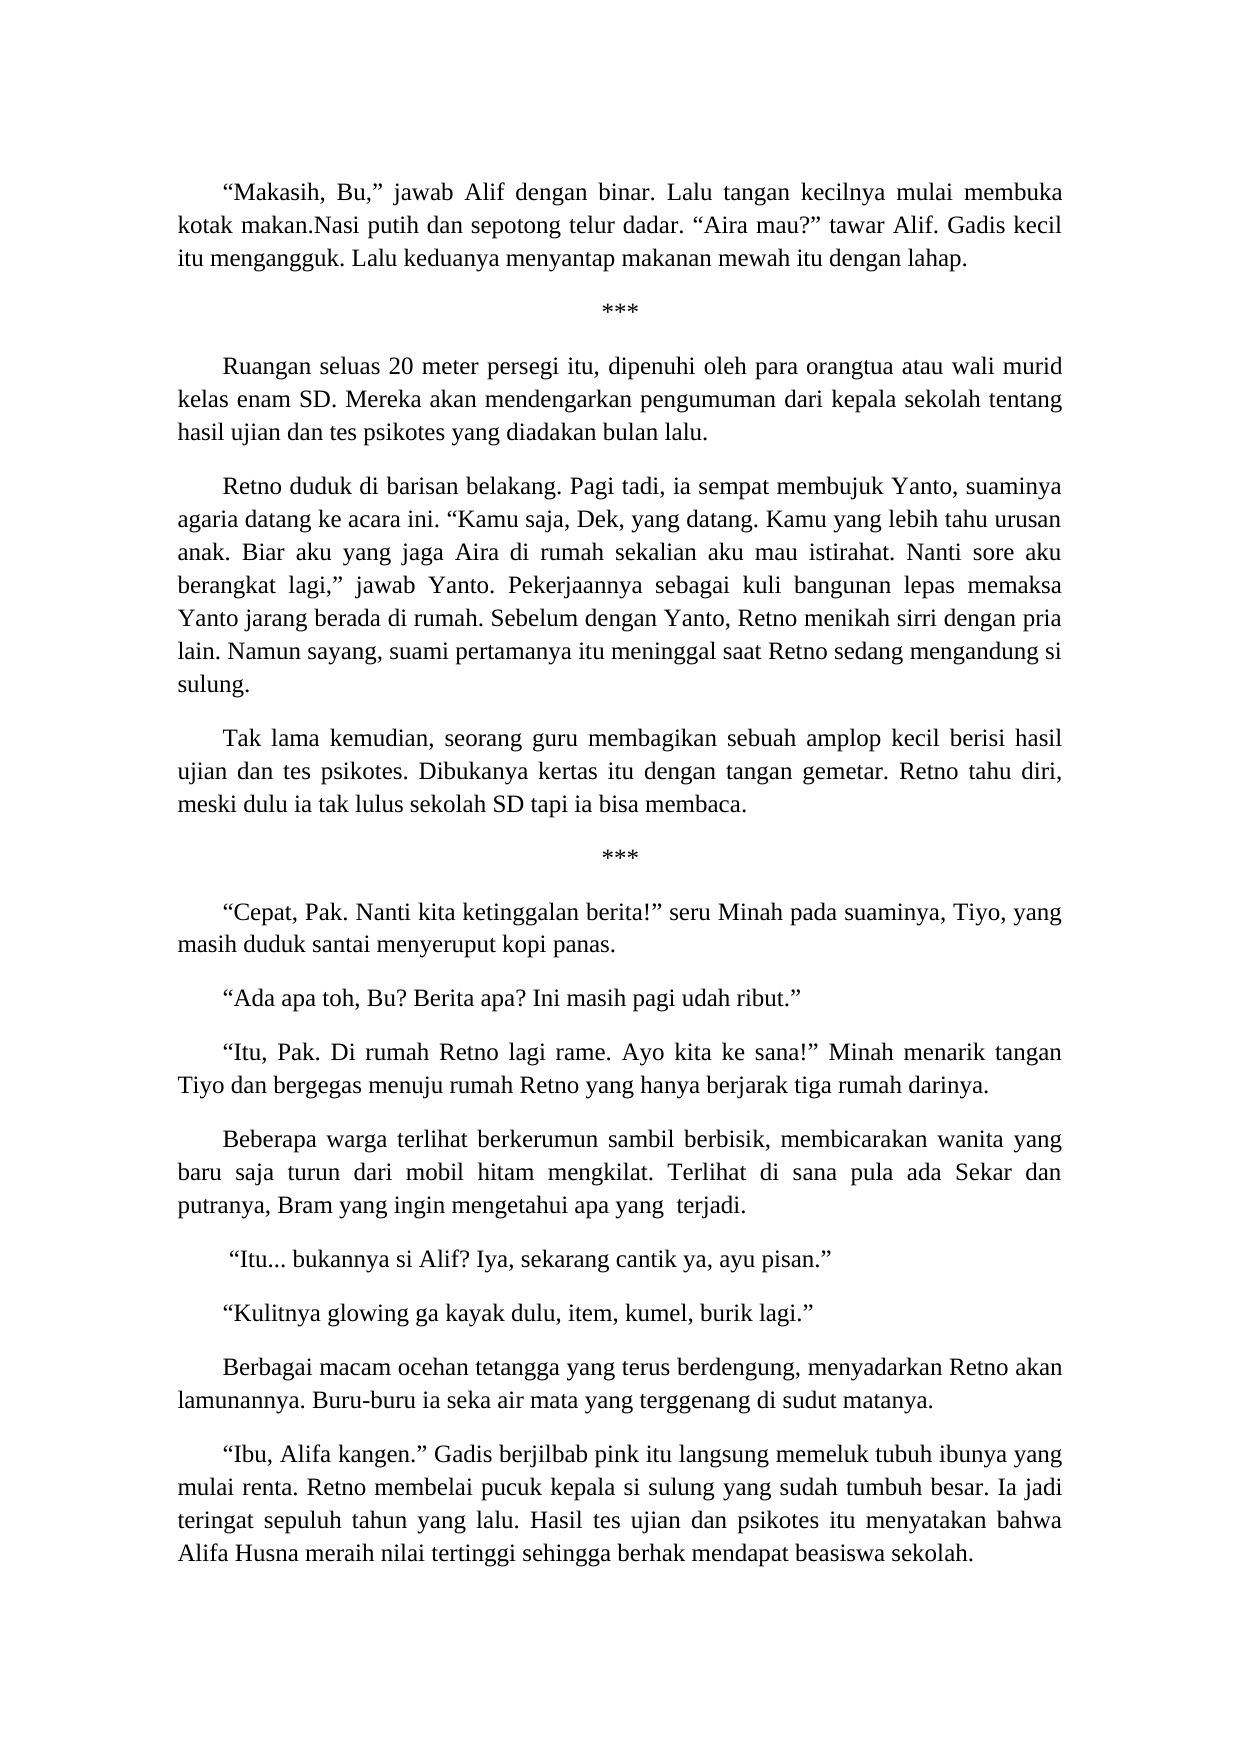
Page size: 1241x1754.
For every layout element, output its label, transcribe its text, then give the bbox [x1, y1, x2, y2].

text “Itu, Pak. Di rumah Retno lagi rame. Ayo kita ke sana!” Minah menarik tangan Tiyo dan bergegas menuju rumah Retno yang hanya berjarak tiga rumah darinya. [177, 1037, 1063, 1099]
text Tak lama kemudian, seorang guru membagikan sebuah amplop kecil berisi hasil ujian dan tes psikotes. Dibukanya kertas itu dengan tangan gemetar. Retno tahu diri, meski dulu ia tak lulus sekolah SD tapi ia bisa membaca. [177, 723, 1063, 818]
text *** [177, 297, 1063, 326]
text “Cepat, Pak. Nanti kita ketinggalan berita!” seru Minah pada suaminya, Tiyo, yang masih duduk santai menyeruput kopi panas. [177, 897, 1063, 958]
text Ruangan seluas 20 meter persegi itu, dipenuhi oleh para orangtua atau wali murid kelas enam SD. Mereka akan mendengarkan pengumuman dari kepala sekolah tentang hasil ujian dan tes psikotes yang diadakan bulan lalu. [177, 351, 1063, 446]
text Berbagai macam ocehan tetangga yang terus berdengung, menyadarkan Retno akan lamunannya. Buru-buru ia seka air mata yang terggenang di sudut matanya. [177, 1352, 1063, 1413]
text “Makasih, Bu,” jawab Alif dengan binar. Lalu tangan kecilnya mulai membuka kotak makan.Nasi putih dan sepotong telur dadar. “Aira mau?” tawar Alif. Gadis kecil itu mengangguk. Lalu keduanya menyantap makanan mewah itu dengan lahap. [177, 177, 1063, 272]
text Beberapa warga terlihat berkerumun sambil berbisik, membicarakan wanita yang baru saja turun dari mobil hitam mengkilat. Terlihat di sana pula ada Sekar dan putranya, Bram yang ingin mengetahui apa yang terjadi. [177, 1124, 1063, 1219]
text “Itu... bukannya si Alif? Iya, sekarang cantik ya, ayu pisan.” [177, 1244, 1063, 1273]
text *** [177, 843, 1063, 871]
text “Ibu, Alifa kangen.” Gadis berjilbab pink itu langsung memeluk tubuh ibunya yang mulai renta. Retno membelai pucuk kepala si sulung yang sudah tumbuh besar. Ia jadi teringat sepuluh tahun yang lalu. Hasil tes ujian dan psikotes itu menyatakan bahwa Alifa Husna meraih nilai tertinggi sehingga berhak mendapat beasiswa sekolah. [177, 1439, 1063, 1566]
text Retno duduk di barisan belakang. Pagi tadi, ia sempat membujuk Yanto, suaminya agaria datang ke acara ini. “Kamu saja, Dek, yang datang. Kamu yang lebih tahu urusan anak. Biar aku yang jaga Aira di rumah sekalian aku mau istirahat. Nanti sore aku berangkat lagi,” jawab Yanto. Pekerjaannya sebagai kuli bangunan lepas memaksa Yanto jarang berada di rumah. Sebelum dengan Yanto, Retno menikah sirri dengan pria lain. Namun sayang, suami pertamanya itu meninggal saat Retno sedang mengandung si sulung. [177, 471, 1063, 698]
text “Kulitnya glowing ga kayak dulu, item, kumel, burik lagi.” [177, 1298, 1063, 1327]
text “Ada apa toh, Bu? Berita apa? Ini masih pagi udah ribut.” [177, 983, 1063, 1012]
